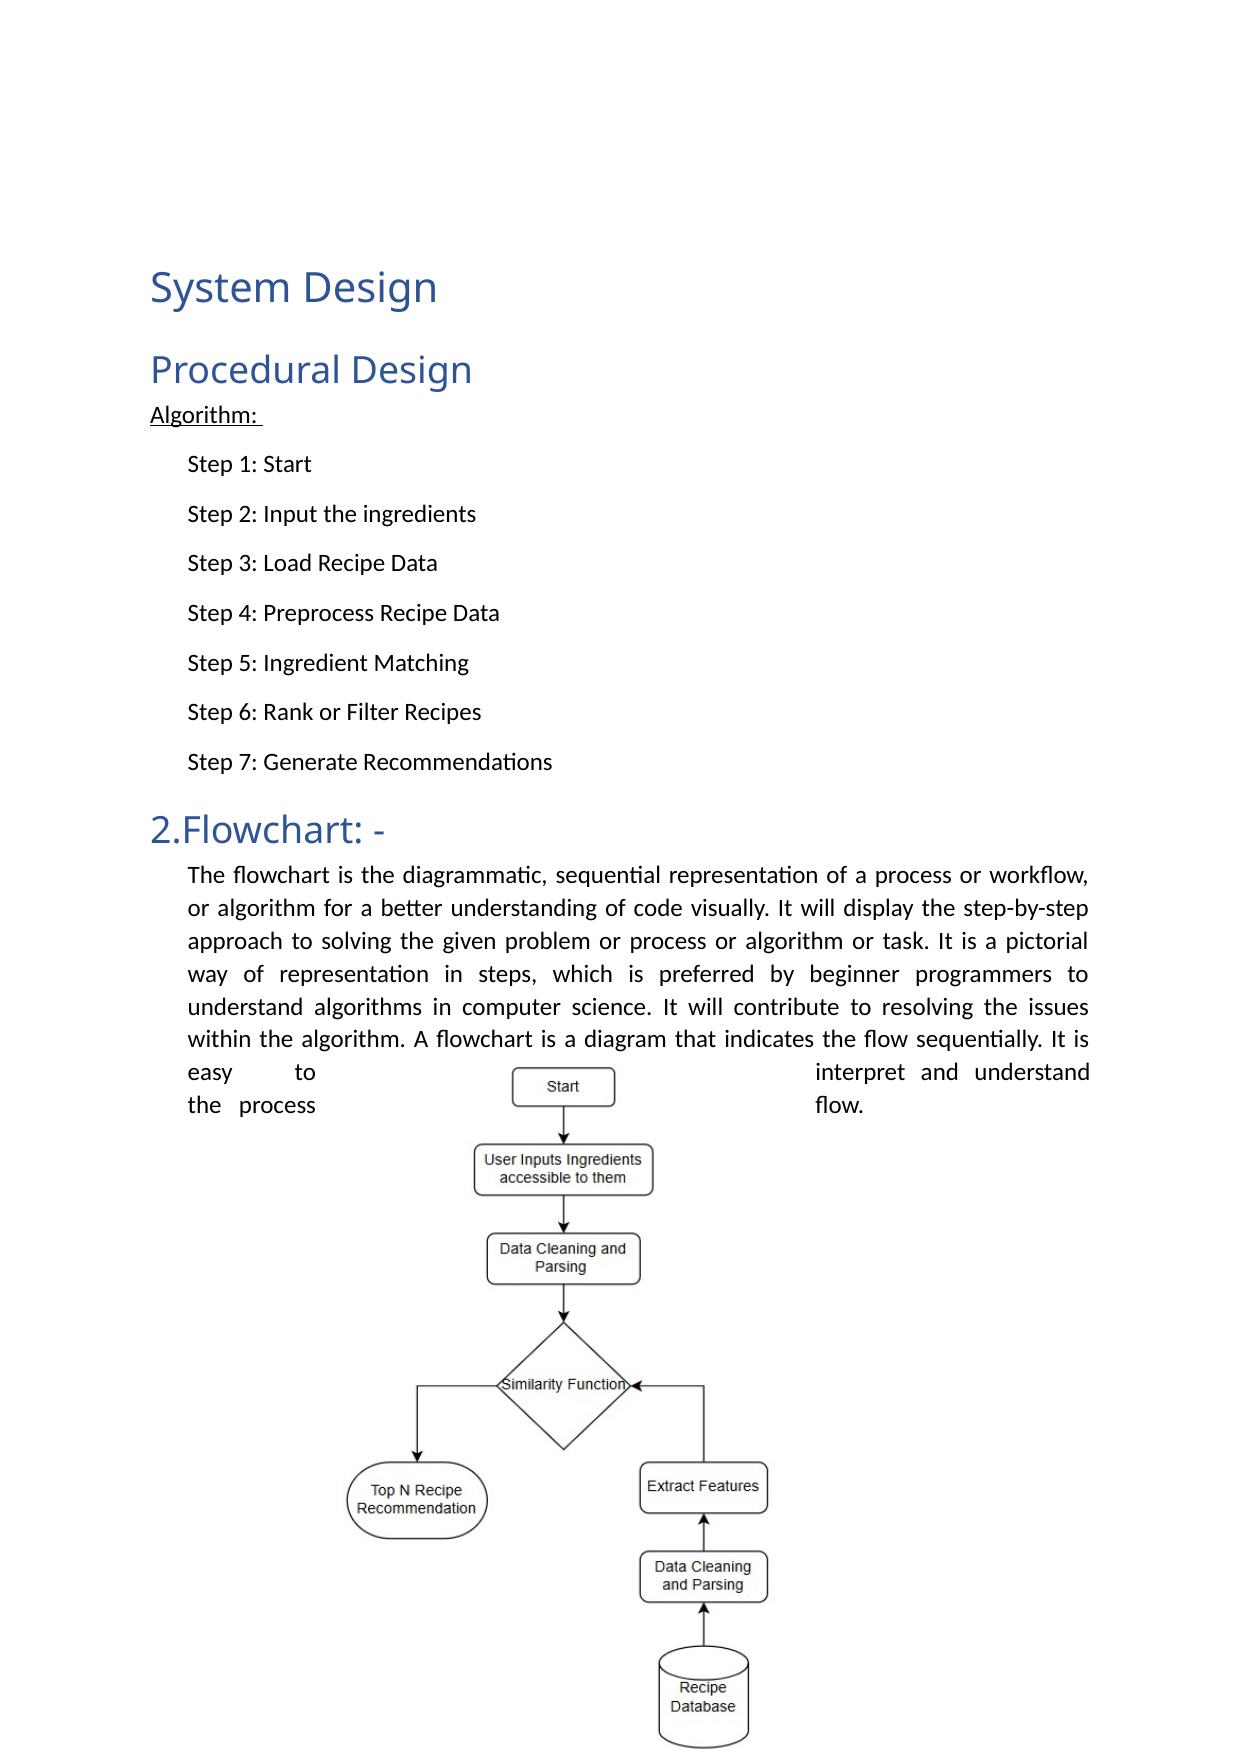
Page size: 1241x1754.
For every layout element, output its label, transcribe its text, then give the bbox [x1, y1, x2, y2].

text Step 6: Rank or Filter Recipes [187, 696, 1090, 727]
text The flowchart is the diagrammatic, sequential representation of a process or workflow, or algorithm for a better understanding of code visually. It will display the step-by-step approach to solving the given problem or process or algorithm or task. It is a pictorial way of representation in steps, which is preferred by beginner programmers to understand algorithms in computer science. It will contribute to resolving the issues within the algorithm. A flowchart is a diagram that indicates the flow sequentially. It is easy to interpret and understand the process flow. [187, 859, 1090, 1120]
text Step 3: Load Recipe Data [187, 548, 1090, 578]
text Step 4: Preprocess Recipe Data [187, 597, 1090, 628]
text Step 7: Generate Recommendations [187, 746, 1090, 776]
picture [333, 1063, 796, 1751]
subtitle System Design [150, 257, 1090, 314]
subtitle 2.Flowchart: - [150, 804, 1090, 855]
text Step 5: Ingredient Matching [187, 647, 1090, 677]
text Algorithm: [150, 399, 1090, 429]
text Step 1: Start [187, 448, 1090, 479]
subtitle Procedural Design [150, 344, 1090, 395]
text Step 2: Input the ingredients [187, 498, 1090, 528]
